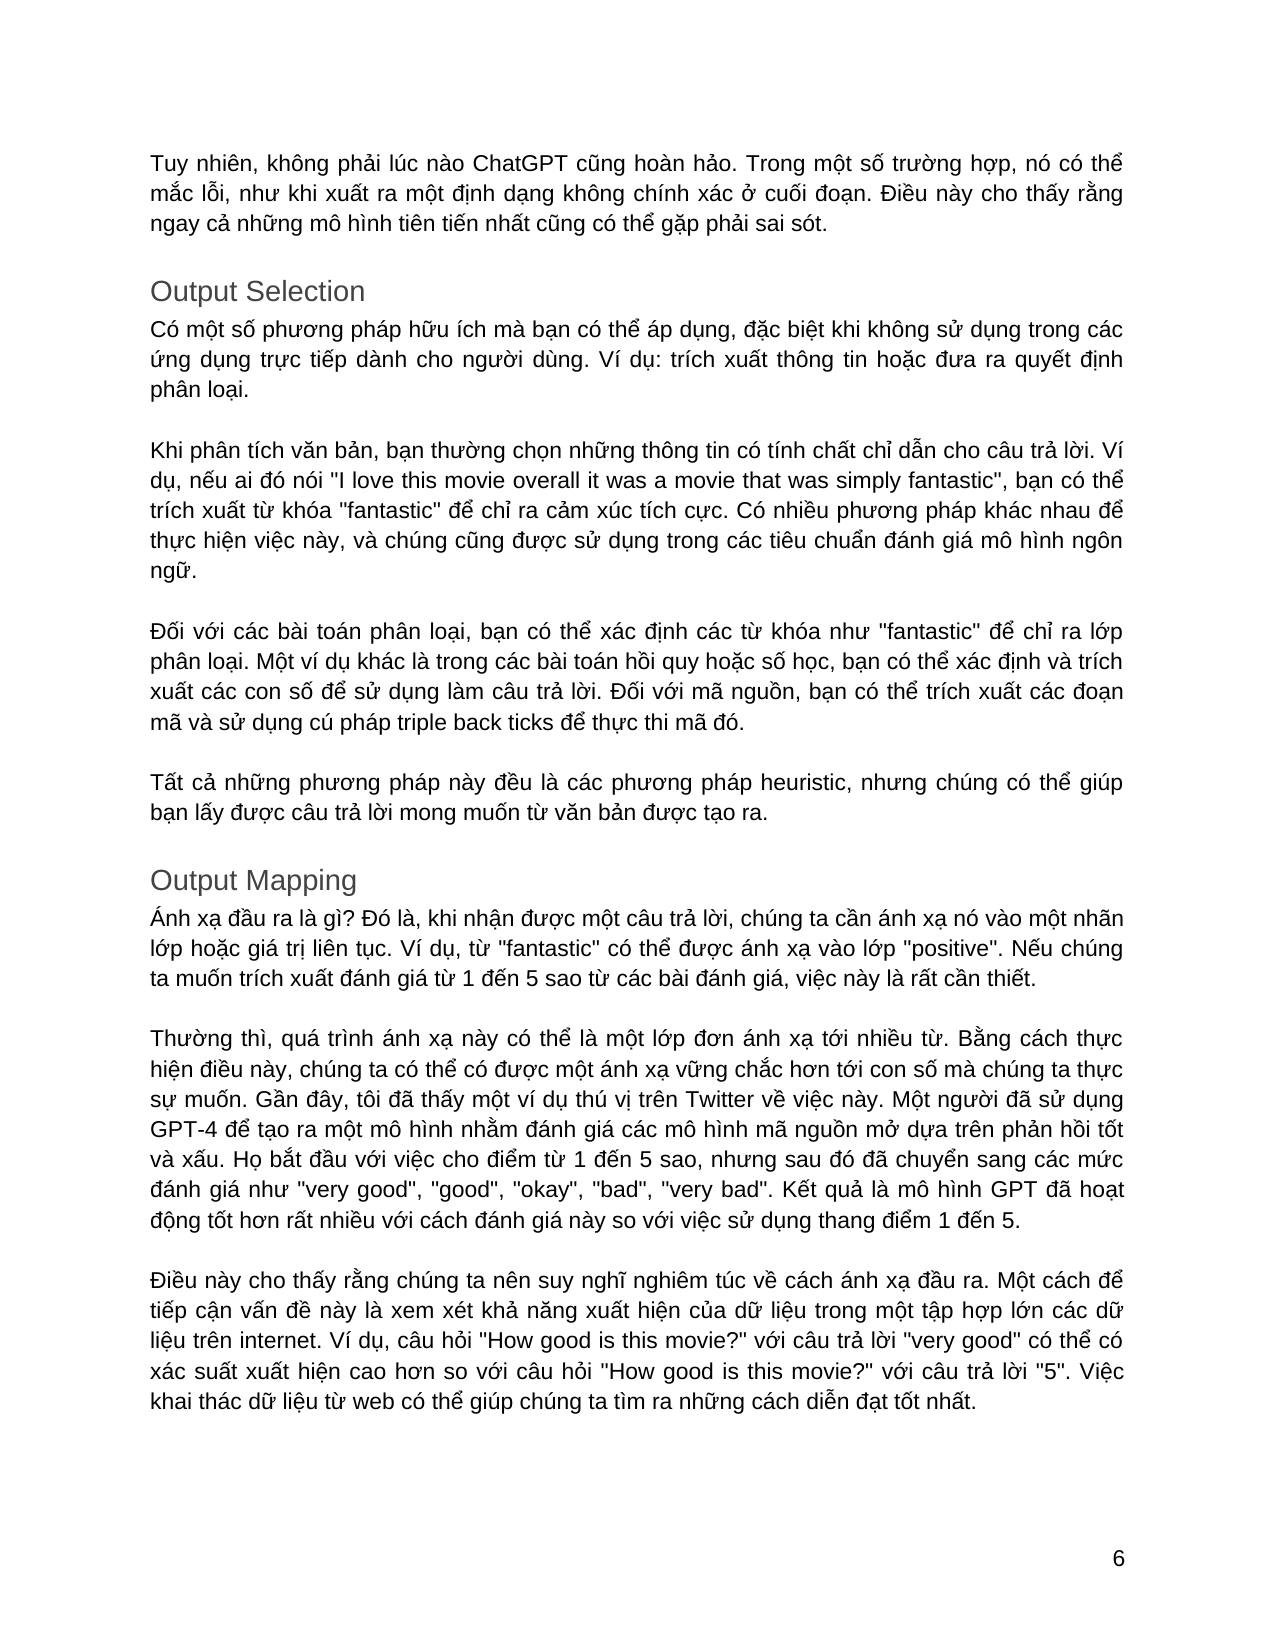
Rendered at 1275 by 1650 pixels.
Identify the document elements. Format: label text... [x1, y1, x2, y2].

text Khi phân tích văn bản, bạn thường chọn những thông tin có tính chất chỉ dẫn cho câu trả lời. Ví dụ, nếu ai đó nói "I love this movie overall it was a movie that was simply fantastic", bạn có thể trích xuất từ khóa "fantastic" để chỉ ra cảm xúc tích cực. Có nhiều phương pháp khác nhau để thực hiện việc này, và chúng cũng được sử dụng trong các tiêu chuẩn đánh giá mô hình ngôn ngữ. [150, 437, 1125, 584]
text Tuy nhiên, không phải lúc nào ChatGPT cũng hoàn hảo. Trong một số trường hợp, nó có thể mắc lỗi, như khi xuất ra một định dạng không chính xác ở cuối đoạn. Điều này cho thấy rằng ngay cả những mô hình tiên tiến nhất cũng có thể gặp phải sai sót. [150, 150, 1125, 237]
text Điều này cho thấy rằng chúng ta nên suy nghĩ nghiêm túc về cách ánh xạ đầu ra. Một cách để tiếp cận vấn đề này là xem xét khả năng xuất hiện của dữ liệu trong một tập hợp lớn các dữ liệu trên internet. Ví dụ, câu hỏi "How good is this movie?" với câu trả lời "very good" có thể có xác suất xuất hiện cao hơn so với câu hỏi "How good is this movie?" với câu trả lời "5". Việc khai thác dữ liệu từ web có thể giúp chúng ta tìm ra những cách diễn đạt tốt nhất. [150, 1267, 1125, 1414]
subtitle Output Selection [150, 274, 1125, 307]
text Ánh xạ đầu ra là gì? Đó là, khi nhận được một câu trả lời, chúng ta cần ánh xạ nó vào một nhãn lớp hoặc giá trị liên tục. Ví dụ, từ "fantastic" có thể được ánh xạ vào lớp "positive". Nếu chúng ta muốn trích xuất đánh giá từ 1 đến 5 sao từ các bài đánh giá, việc này là rất cần thiết. [150, 904, 1125, 991]
subtitle Output Mapping [150, 863, 1125, 896]
text Có một số phương pháp hữu ích mà bạn có thể áp dụng, đặc biệt khi không sử dụng trong các ứng dụng trực tiếp dành cho người dùng. Ví dụ: trích xuất thông tin hoặc đưa ra quyết định phân loại. [150, 316, 1125, 403]
text Thường thì, quá trình ánh xạ này có thể là một lớp đơn ánh xạ tới nhiều từ. Bằng cách thực hiện điều này, chúng ta có thể có được một ánh xạ vững chắc hơn tới con số mà chúng ta thực sự muốn. Gần đây, tôi đã thấy một ví dụ thú vị trên Twitter về việc này. Một người đã sử dụng GPT-4 để tạo ra một mô hình nhằm đánh giá các mô hình mã nguồn mở dựa trên phản hồi tốt và xấu. Họ bắt đầu với việc cho điểm từ 1 đến 5 sao, nhưng sau đó đã chuyển sang các mức đánh giá như "very good", "good", "okay", "bad", "very bad". Kết quả là mô hình GPT đã hoạt động tốt hơn rất nhiều với cách đánh giá này so với việc sử dụng thang điểm 1 đến 5. [150, 1025, 1125, 1233]
text Đối với các bài toán phân loại, bạn có thể xác định các từ khóa như "fantastic" để chỉ ra lớp phân loại. Một ví dụ khác là trong các bài toán hồi quy hoặc số học, bạn có thể xác định và trích xuất các con số để sử dụng làm câu trả lời. Đối với mã nguồn, bạn có thể trích xuất các đoạn mã và sử dụng cú pháp triple back ticks để thực thi mã đó. [150, 618, 1125, 735]
text Tất cả những phương pháp này đều là các phương pháp heuristic, nhưng chúng có thể giúp bạn lấy được câu trả lời mong muốn từ văn bản được tạo ra. [150, 769, 1125, 826]
